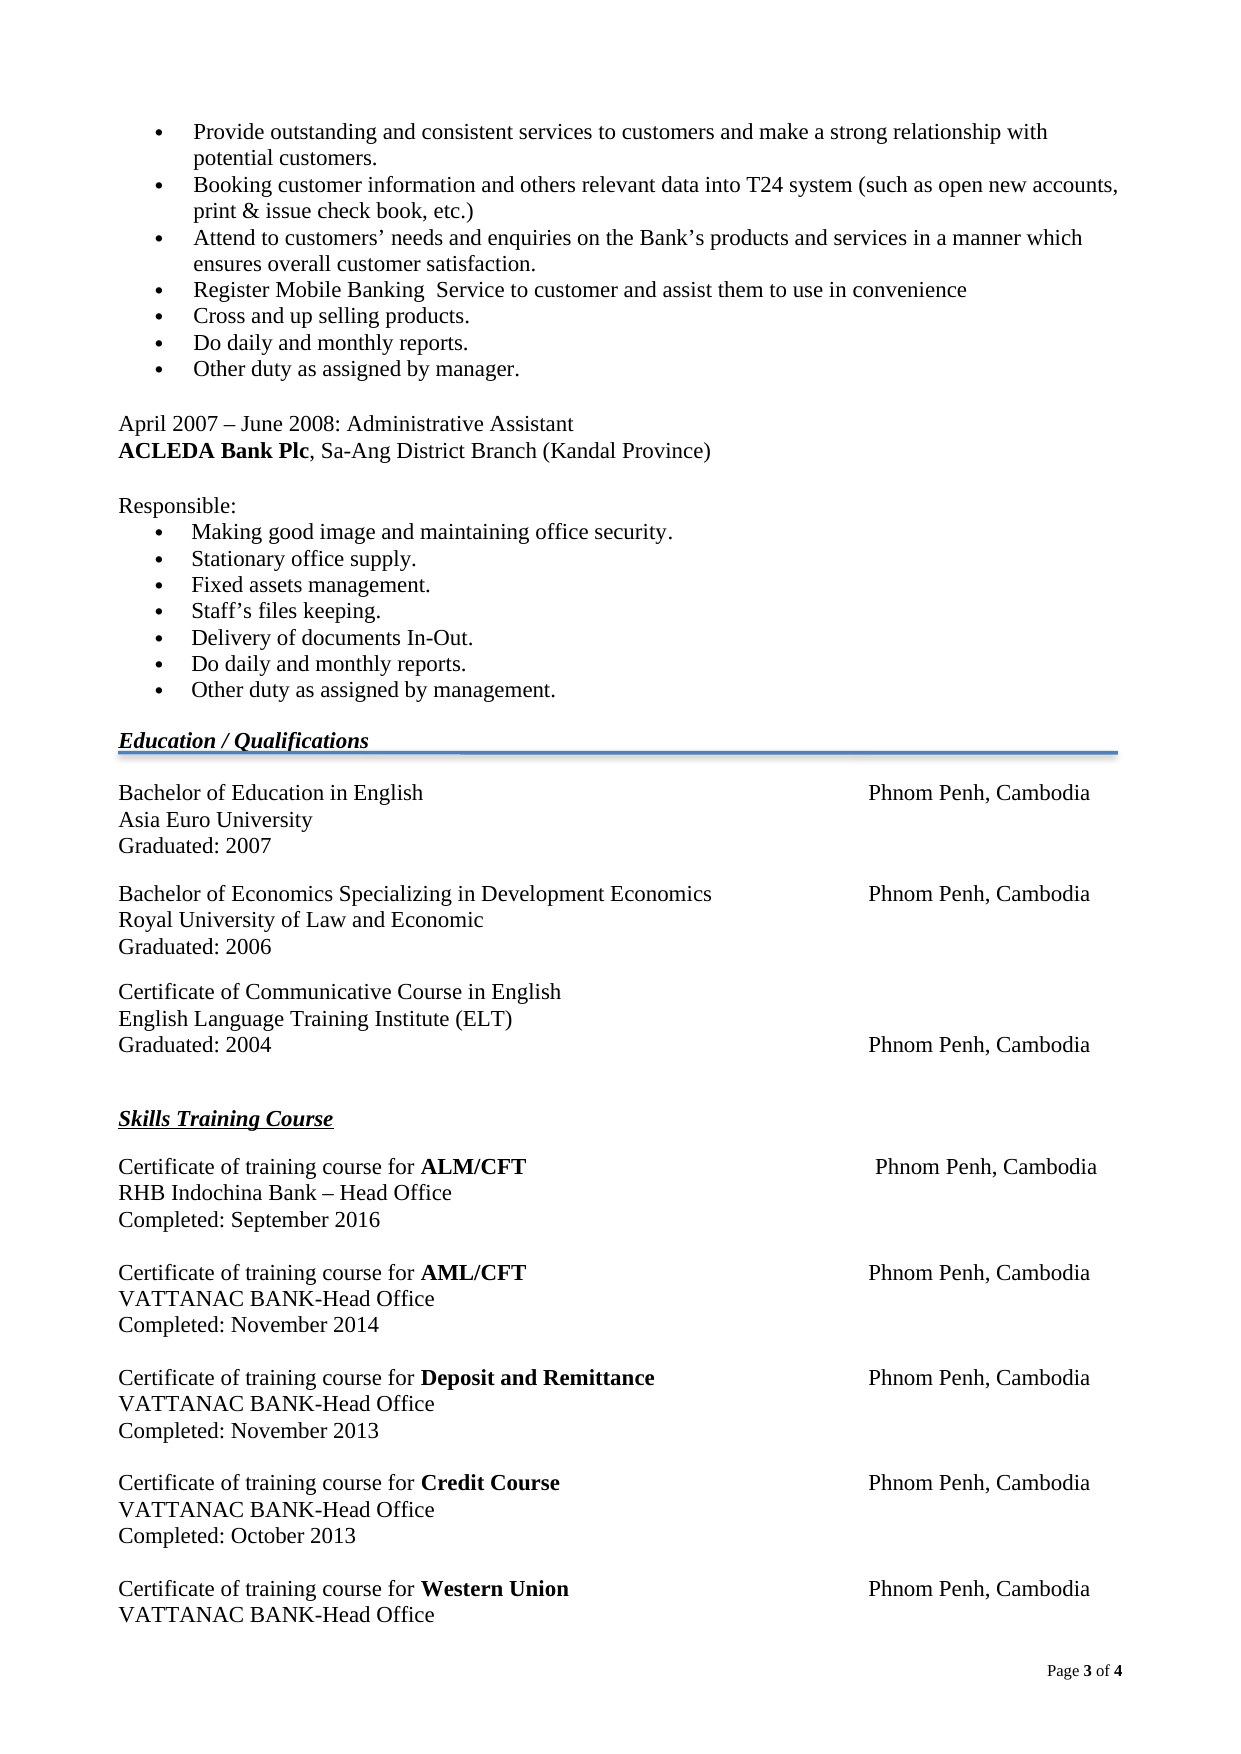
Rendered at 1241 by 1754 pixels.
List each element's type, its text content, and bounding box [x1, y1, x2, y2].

list Stationary office supply. [156, 544, 1122, 571]
text Certificate of training course for ALM/CFT Phnom Penh, Cambodia [118, 1153, 1122, 1179]
text Graduated: 2007 [118, 832, 1122, 858]
list Staff’s files keeping. [156, 597, 1122, 624]
text Completed: September 2016 [118, 1206, 1122, 1232]
text Asia Euro University [118, 806, 1122, 832]
text Bachelor of Education in English Phnom Penh, Cambodia [118, 779, 1122, 806]
text Certificate of Communicative Course in English [118, 978, 1122, 1004]
text Skills Training Course [118, 1105, 1122, 1132]
text VATTANAC BANK-Head Office [118, 1601, 1122, 1627]
list Booking customer information and others relevant data into T24 system (such as open new accounts, print & issue check book, etc.) [156, 171, 1122, 223]
list Do daily and monthly reports. [156, 329, 1122, 355]
text Graduated: 2006 [118, 933, 1122, 959]
text Graduated: 2004 Phnom Penh, Cambodia [118, 1031, 1122, 1057]
text Education / Qualifications [118, 727, 1122, 753]
list Other duty as assigned by manager. [156, 355, 1122, 382]
text English Language Training Institute (ELT) [118, 1004, 1122, 1031]
list Fixed assets management. [156, 571, 1122, 597]
list Provide outstanding and consistent services to customers and make a strong relationship with potential customers. [156, 118, 1122, 171]
text Bachelor of Economics Specializing in Development Economics Phnom Penh, Cambodia [118, 880, 1122, 906]
text Completed: November 2014 [118, 1311, 1122, 1338]
list Cross and up selling products. [156, 303, 1122, 329]
list Register Mobile Banking Service to customer and assist them to use in convenience [156, 276, 1122, 303]
text Completed: October 2013 [118, 1522, 1122, 1548]
text Certificate of training course for Deposit and Remittance Phnom Penh, Cambodia [118, 1364, 1122, 1390]
text ACLEDA Bank Plc, Sa-Ang District Branch (Kandal Province) [118, 437, 1122, 463]
text April 2007 – June 2008: Administrative Assistant [118, 410, 1122, 437]
text Certificate of training course for Credit Course Phnom Penh, Cambodia [118, 1469, 1122, 1496]
text VATTANAC BANK-Head Office [118, 1285, 1122, 1311]
list Do daily and monthly reports. [156, 650, 1122, 676]
text Royal University of Law and Economic [118, 906, 1122, 933]
list Other duty as assigned by management. [156, 676, 1122, 703]
text VATTANAC BANK-Head Office [118, 1496, 1122, 1522]
text Completed: November 2013 [118, 1417, 1122, 1443]
list Making good image and maintaining office security. [156, 518, 1122, 544]
text Certificate of training course for Western Union Phnom Penh, Cambodia [118, 1575, 1122, 1601]
text RHB Indochina Bank – Head Office [118, 1179, 1122, 1206]
text Certificate of training course for AML/CFT Phnom Penh, Cambodia [118, 1258, 1122, 1285]
list Attend to customers’ needs and enquiries on the Bank’s products and services in a manner which ensures overall customer satisfaction. [156, 223, 1122, 276]
text Responsible: [118, 492, 1122, 518]
text VATTANAC BANK-Head Office [118, 1390, 1122, 1417]
list Delivery of documents In-Out. [156, 624, 1122, 650]
